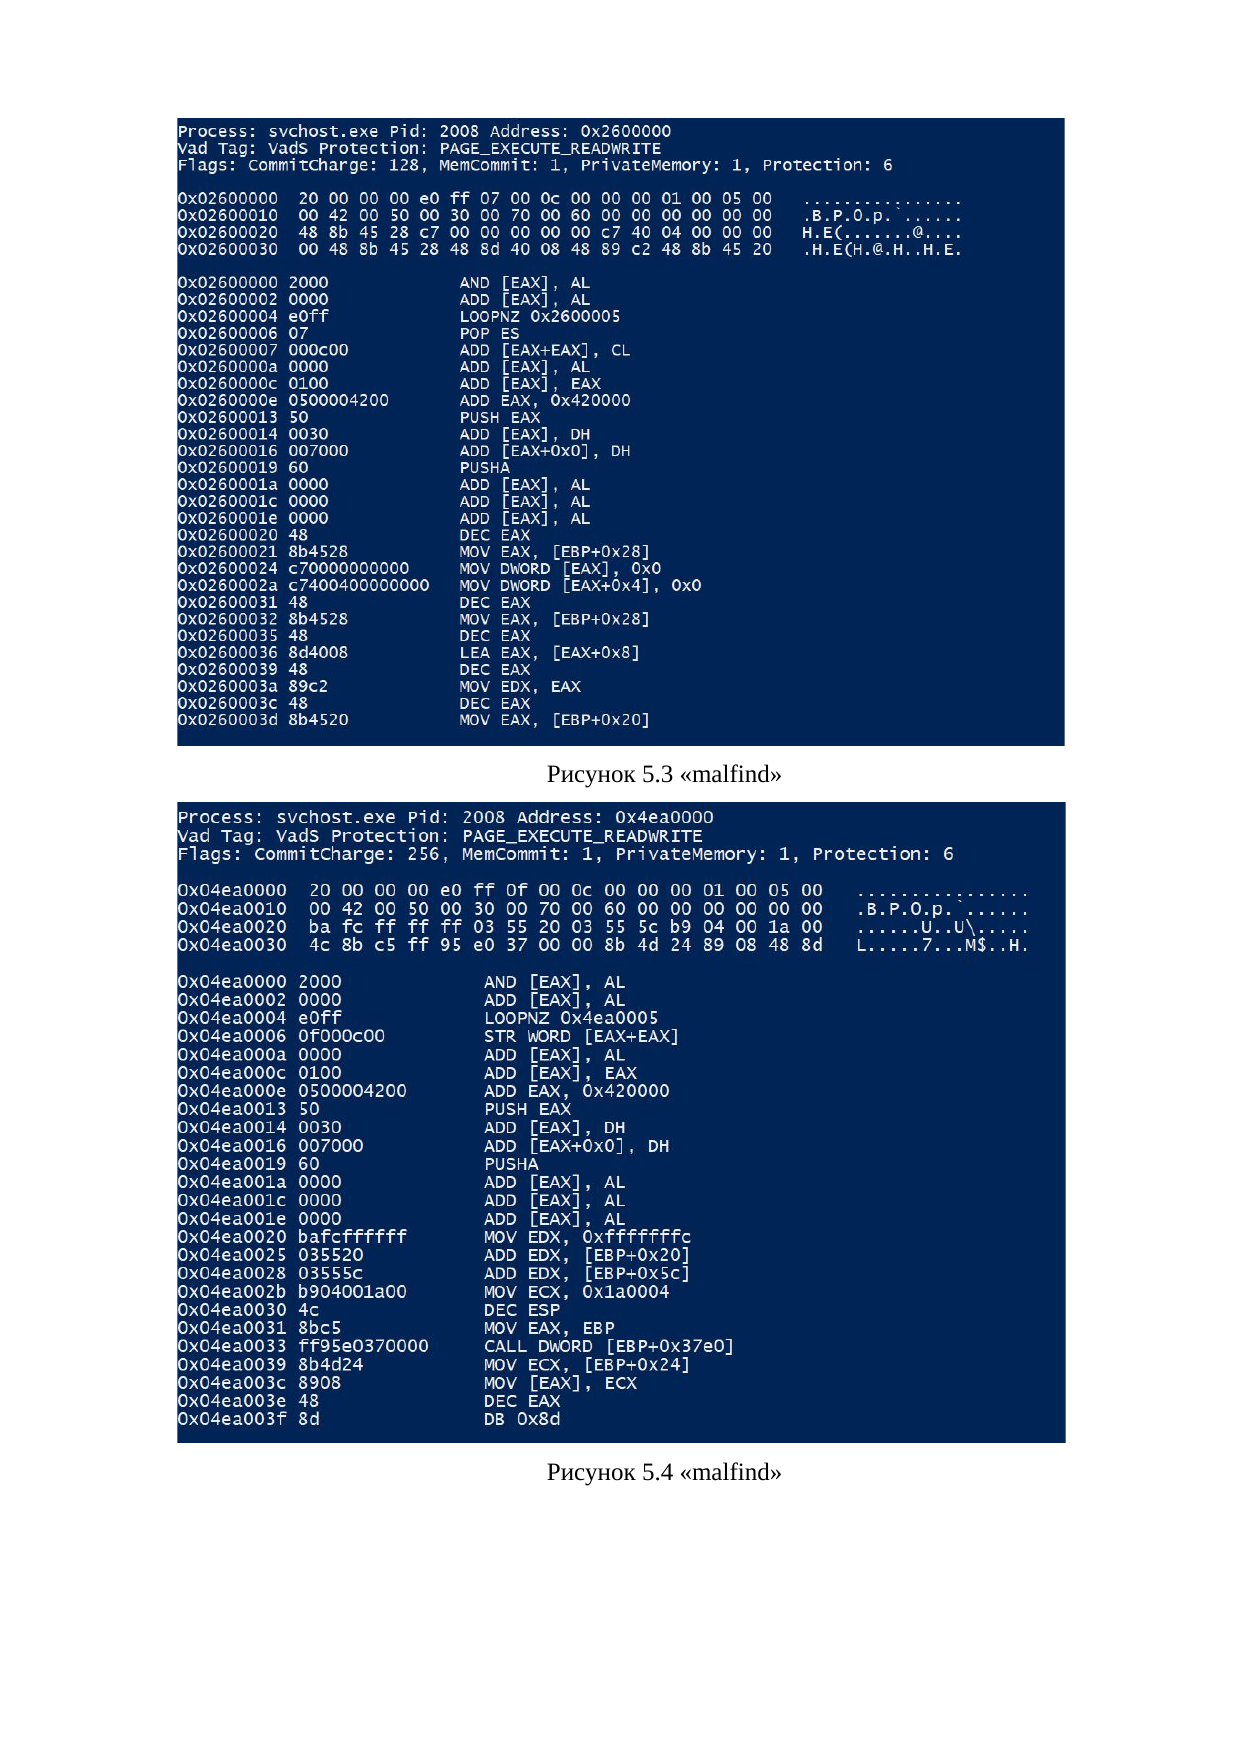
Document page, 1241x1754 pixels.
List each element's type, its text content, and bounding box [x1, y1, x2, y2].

text Рисунок 5.4 «malfind» [177, 1457, 1152, 1486]
picture [177, 118, 1065, 746]
text Рисунок 5.3 «malfind» [177, 759, 1152, 788]
picture [177, 802, 1066, 1443]
